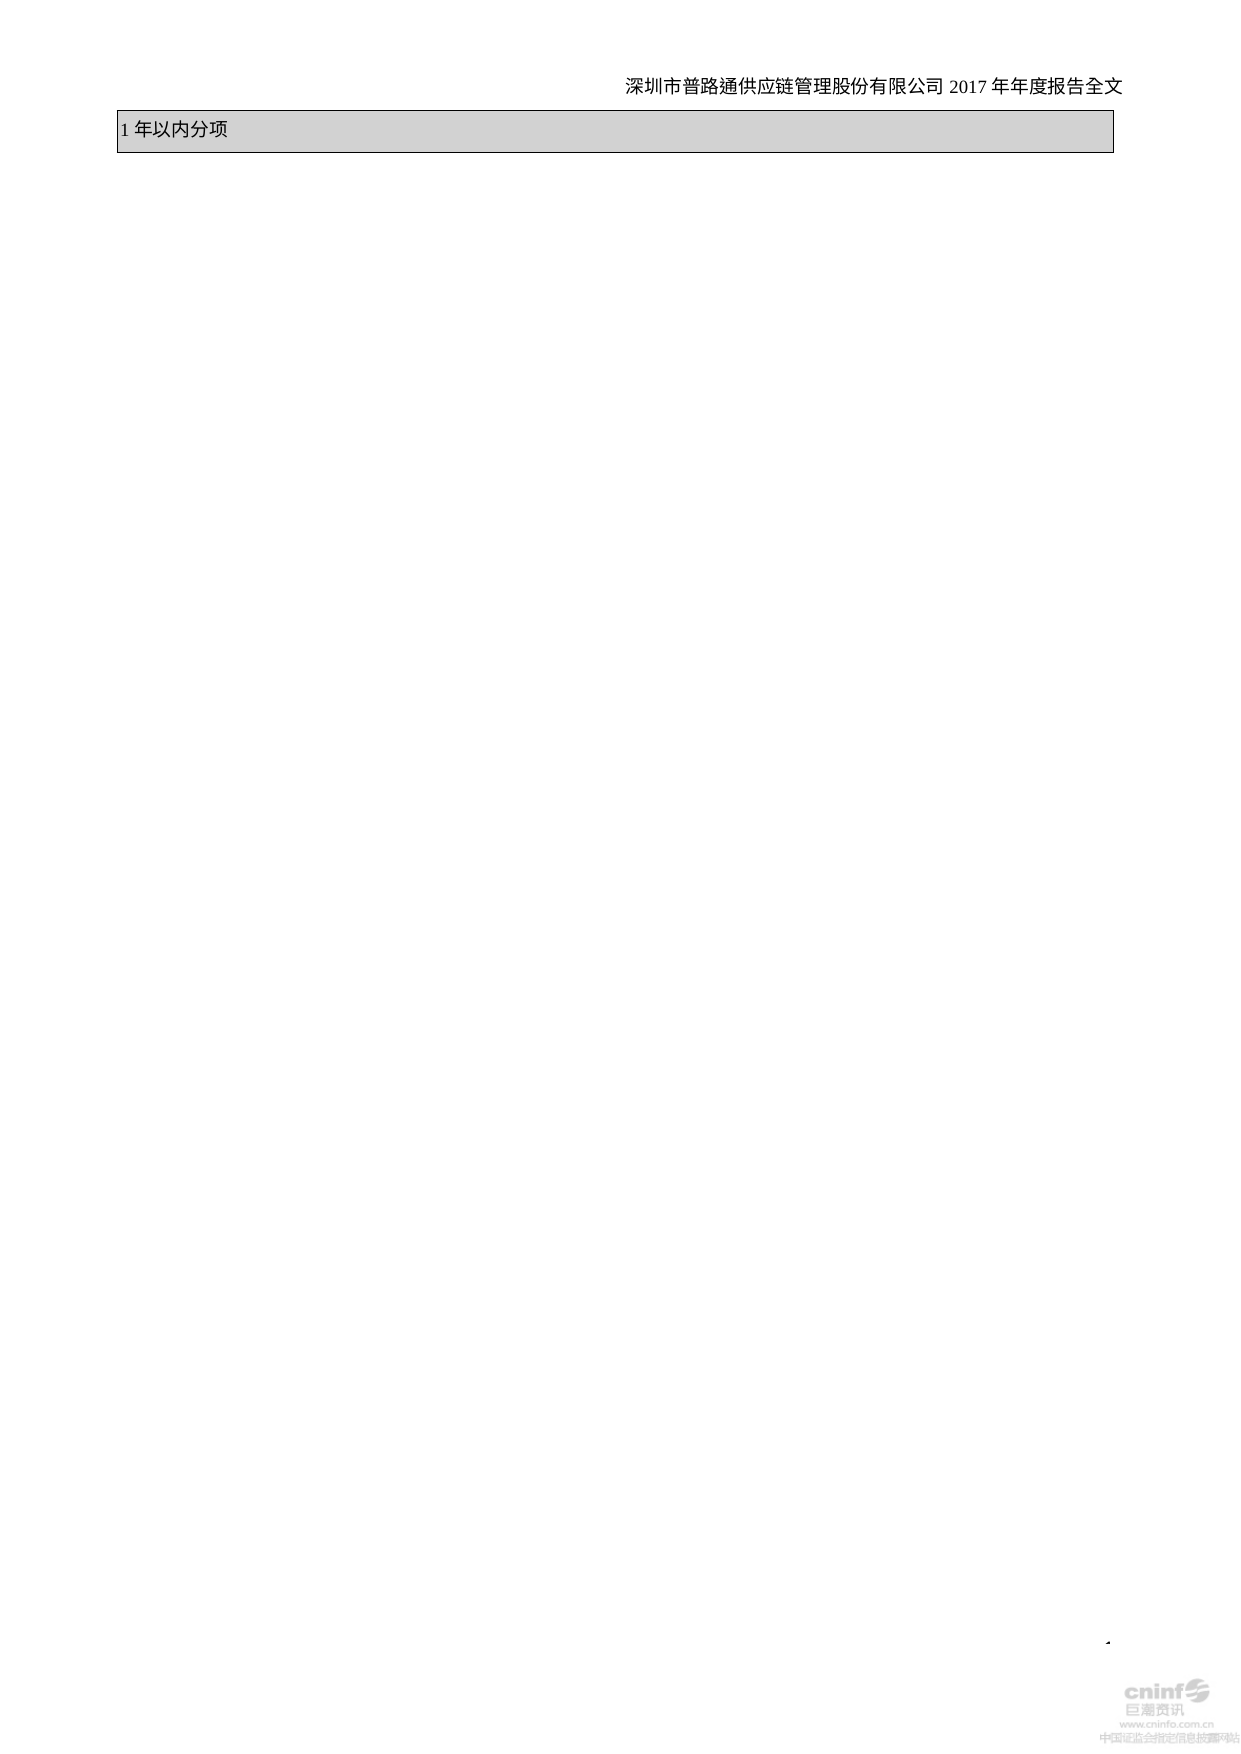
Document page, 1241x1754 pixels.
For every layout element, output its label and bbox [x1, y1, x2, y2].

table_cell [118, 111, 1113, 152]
picture [1099, 1673, 1241, 1754]
